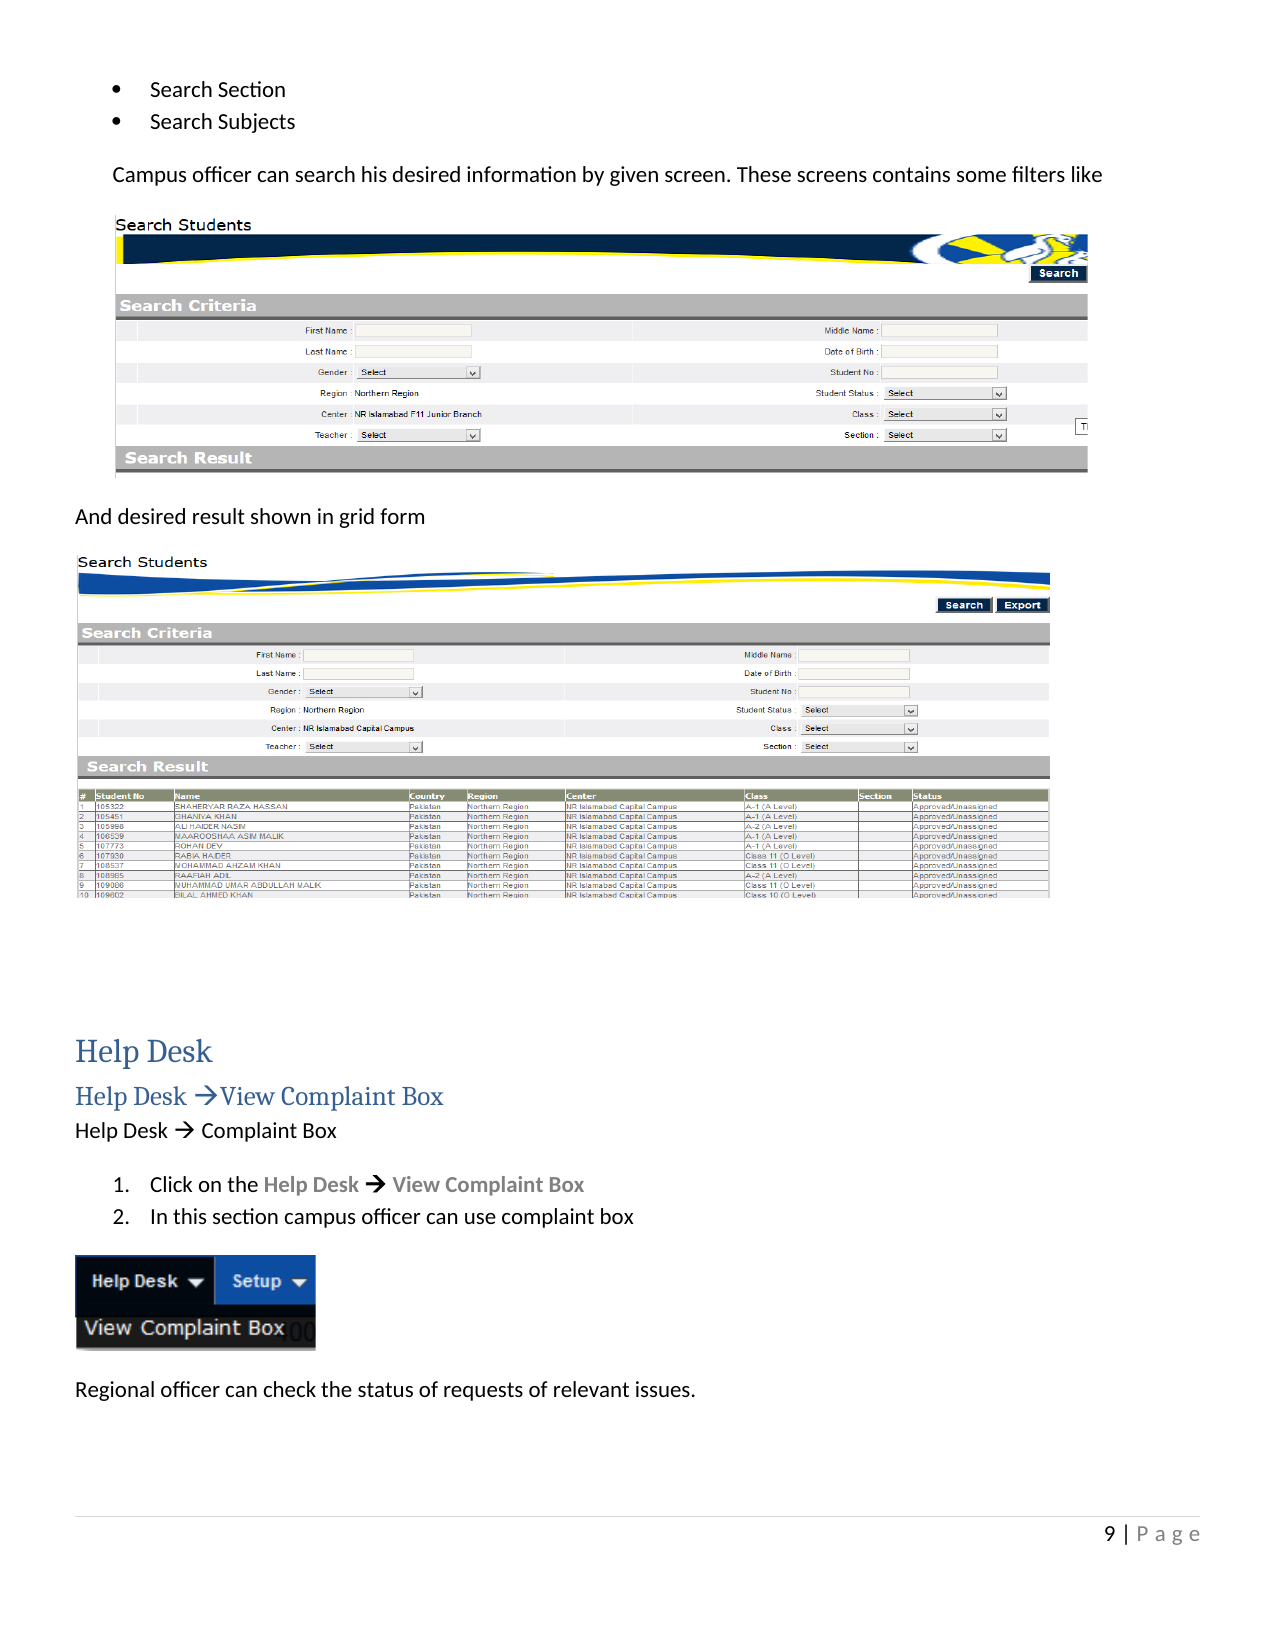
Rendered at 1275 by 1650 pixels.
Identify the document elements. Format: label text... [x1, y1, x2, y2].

list Click on the Help Desk View Complaint Box [112, 1170, 1200, 1198]
picture [75, 1255, 316, 1351]
text Help Desk Complaint Box [75, 1117, 1200, 1145]
text Campus officer can search his desired information by given screen. These screens contains some filters like [112, 160, 1200, 188]
text Regional officer can check the status of requests of relevant issues. [75, 1375, 1200, 1403]
subtitle Help Desk [75, 1033, 1200, 1071]
list Search Section [112, 75, 1200, 103]
picture [112, 213, 1088, 478]
list Search Subjects [112, 107, 1200, 135]
text And desired result shown in grid form [75, 502, 1200, 530]
picture [75, 555, 1050, 898]
subtitle Help Desk View Complaint Box [75, 1081, 1200, 1112]
list In this section campus officer can use complaint box [112, 1202, 1200, 1230]
